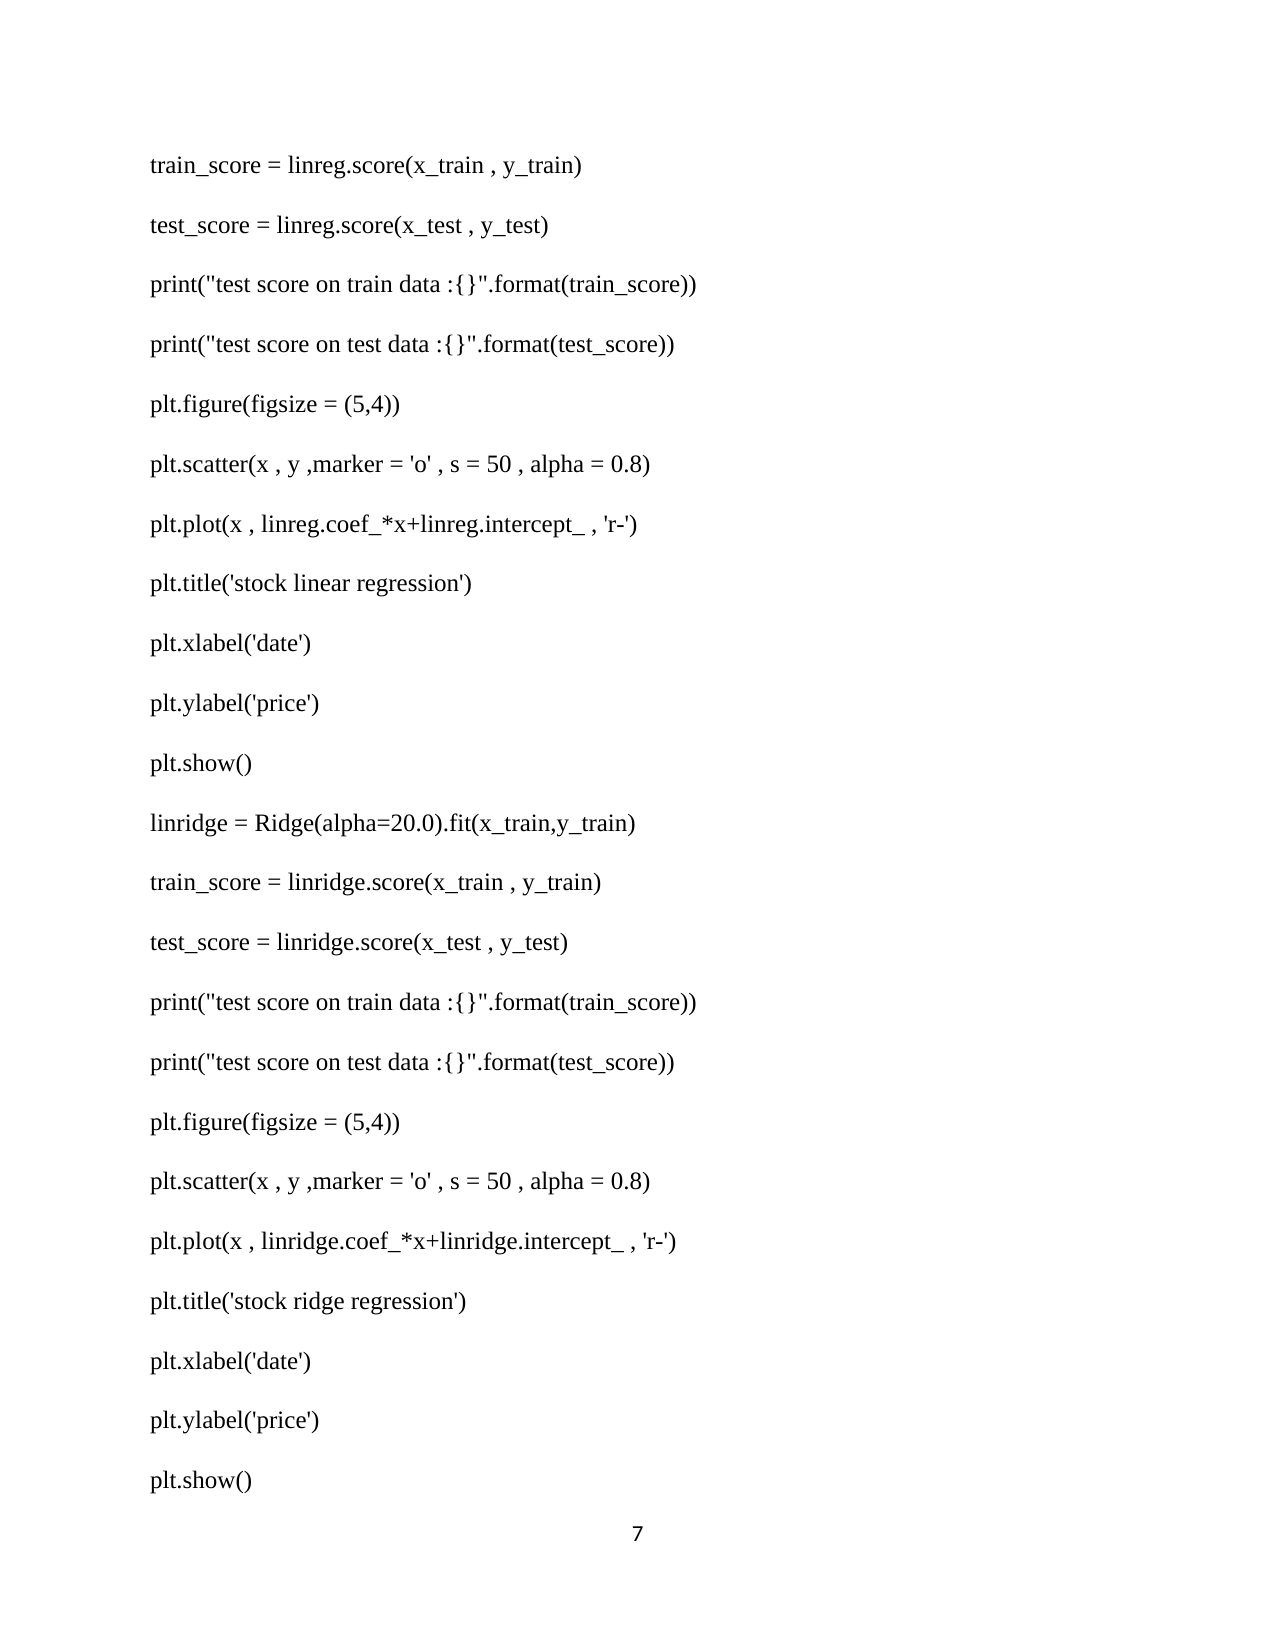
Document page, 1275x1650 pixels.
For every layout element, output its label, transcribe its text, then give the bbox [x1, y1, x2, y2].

text print("test score on test data :{}".format(test_score)) [150, 329, 1125, 358]
text plt.title('stock ridge regression') [150, 1286, 1125, 1315]
text plt.show() [150, 1465, 1125, 1494]
text plt.ylabel('price') [150, 688, 1125, 717]
text plt.plot(x , linreg.coef_*x+linreg.intercept_ , 'r-') [150, 509, 1125, 537]
text test_score = linridge.score(x_test , y_test) [150, 927, 1125, 956]
text print("test score on train data :{}".format(train_score)) [150, 269, 1125, 298]
text print("test score on train data :{}".format(train_score)) [150, 987, 1125, 1016]
text plt.scatter(x , y ,marker = 'o' , s = 50 , alpha = 0.8) [150, 1166, 1125, 1195]
text plt.xlabel('date') [150, 1346, 1125, 1374]
text linridge = Ridge(alpha=20.0).fit(x_train,y_train) [150, 808, 1125, 836]
text train_score = linridge.score(x_train , y_train) [150, 867, 1125, 896]
text plt.figure(figsize = (5,4)) [150, 389, 1125, 418]
text test_score = linreg.score(x_test , y_test) [150, 210, 1125, 238]
text plt.figure(figsize = (5,4)) [150, 1107, 1125, 1135]
text plt.scatter(x , y ,marker = 'o' , s = 50 , alpha = 0.8) [150, 449, 1125, 478]
text print("test score on test data :{}".format(test_score)) [150, 1047, 1125, 1076]
text plt.xlabel('date') [150, 628, 1125, 657]
text plt.ylabel('price') [150, 1406, 1125, 1434]
text train_score = linreg.score(x_train , y_train) [150, 150, 1125, 179]
text plt.title('stock linear regression') [150, 568, 1125, 597]
text plt.show() [150, 748, 1125, 777]
text plt.plot(x , linridge.coef_*x+linridge.intercept_ , 'r-') [150, 1226, 1125, 1255]
